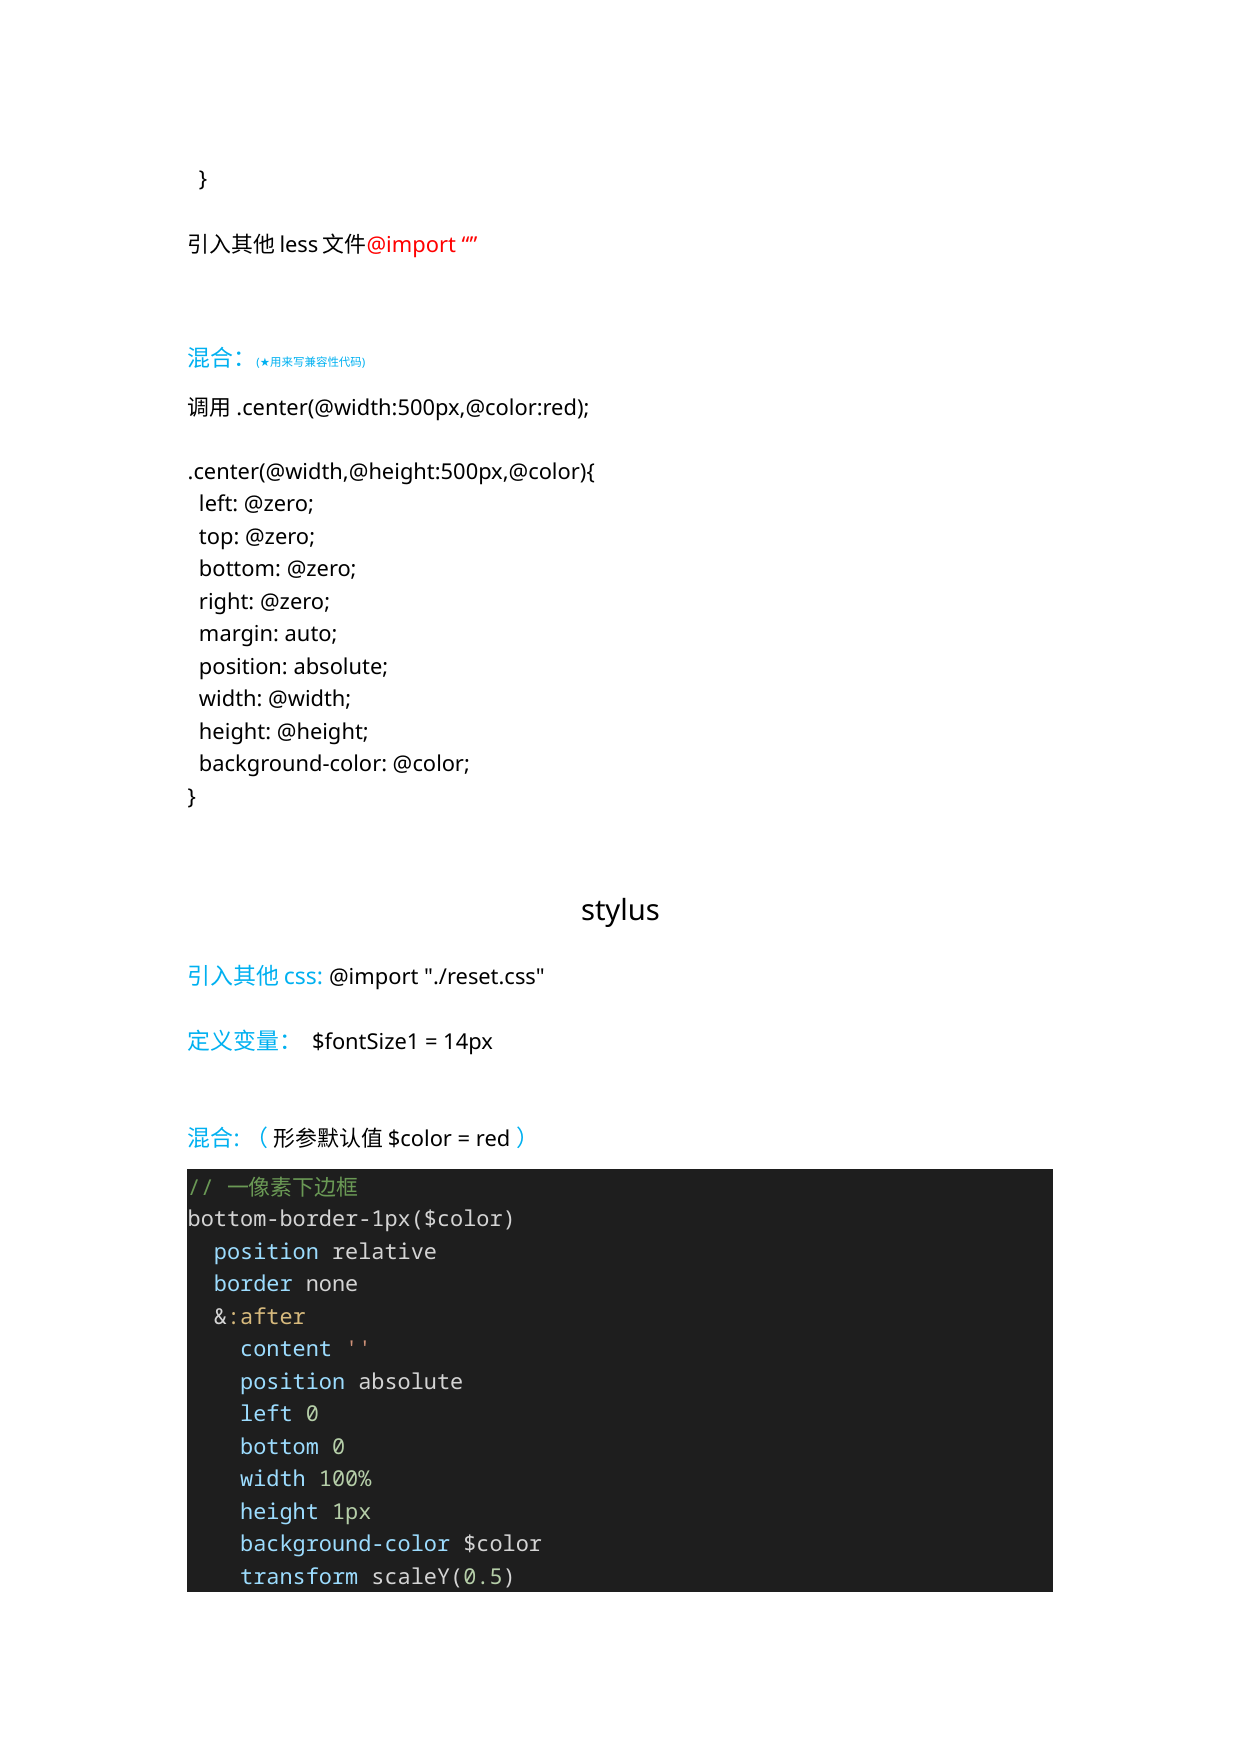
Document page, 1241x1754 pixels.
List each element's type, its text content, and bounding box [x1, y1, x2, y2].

text 调用 .center(@width:500px,@color:red); [187, 389, 1053, 422]
text bottom 0 [187, 1429, 1053, 1462]
text height 1px [187, 1494, 1053, 1527]
text bottom: @zero; [187, 552, 1053, 584]
text background-color $color [187, 1527, 1053, 1559]
text content '' [187, 1332, 1053, 1364]
text left: @zero; [187, 487, 1053, 519]
text stylus [187, 877, 1053, 942]
text // 一像素下边框 [187, 1169, 1053, 1202]
text border none [187, 1267, 1053, 1299]
picture [338, 357, 342, 367]
picture [317, 356, 328, 362]
text width: @width; [187, 682, 1053, 714]
picture [296, 357, 304, 367]
text transform scaleY(0.5) [187, 1559, 1053, 1592]
text position absolute [187, 1364, 1053, 1397]
text 引入其他less文件@import “” [187, 227, 1053, 259]
text &:after [187, 1299, 1053, 1332]
text } [187, 779, 1053, 812]
picture [241, 1035, 248, 1043]
text position relative [187, 1234, 1053, 1267]
text top: @zero; [187, 519, 1053, 552]
text 混合: （ 形参默认值 $color = red ） [187, 1104, 1053, 1169]
text .center(@width,@height:500px,@color){ [187, 454, 1053, 487]
text 混合：(★用来写兼容性代码) [187, 324, 1053, 389]
text margin: auto; [187, 617, 1053, 649]
picture [282, 356, 292, 362]
picture [355, 359, 361, 367]
text 引入其他css: @import "./reset.css" [187, 942, 1053, 1007]
picture [305, 357, 310, 367]
text left 0 [187, 1397, 1053, 1429]
text position: absolute; [187, 649, 1053, 682]
picture [329, 356, 338, 367]
text height: @height; [187, 714, 1053, 747]
text } [187, 162, 1053, 194]
picture [317, 360, 325, 367]
text background-color: @color; [187, 747, 1053, 779]
picture [271, 357, 280, 367]
text right: @zero; [187, 584, 1053, 617]
text width 100% [187, 1462, 1053, 1494]
text 定义变量： $fontSize1 = 14px [187, 1007, 1053, 1072]
text bottom-border-1px($color) [187, 1202, 1053, 1234]
